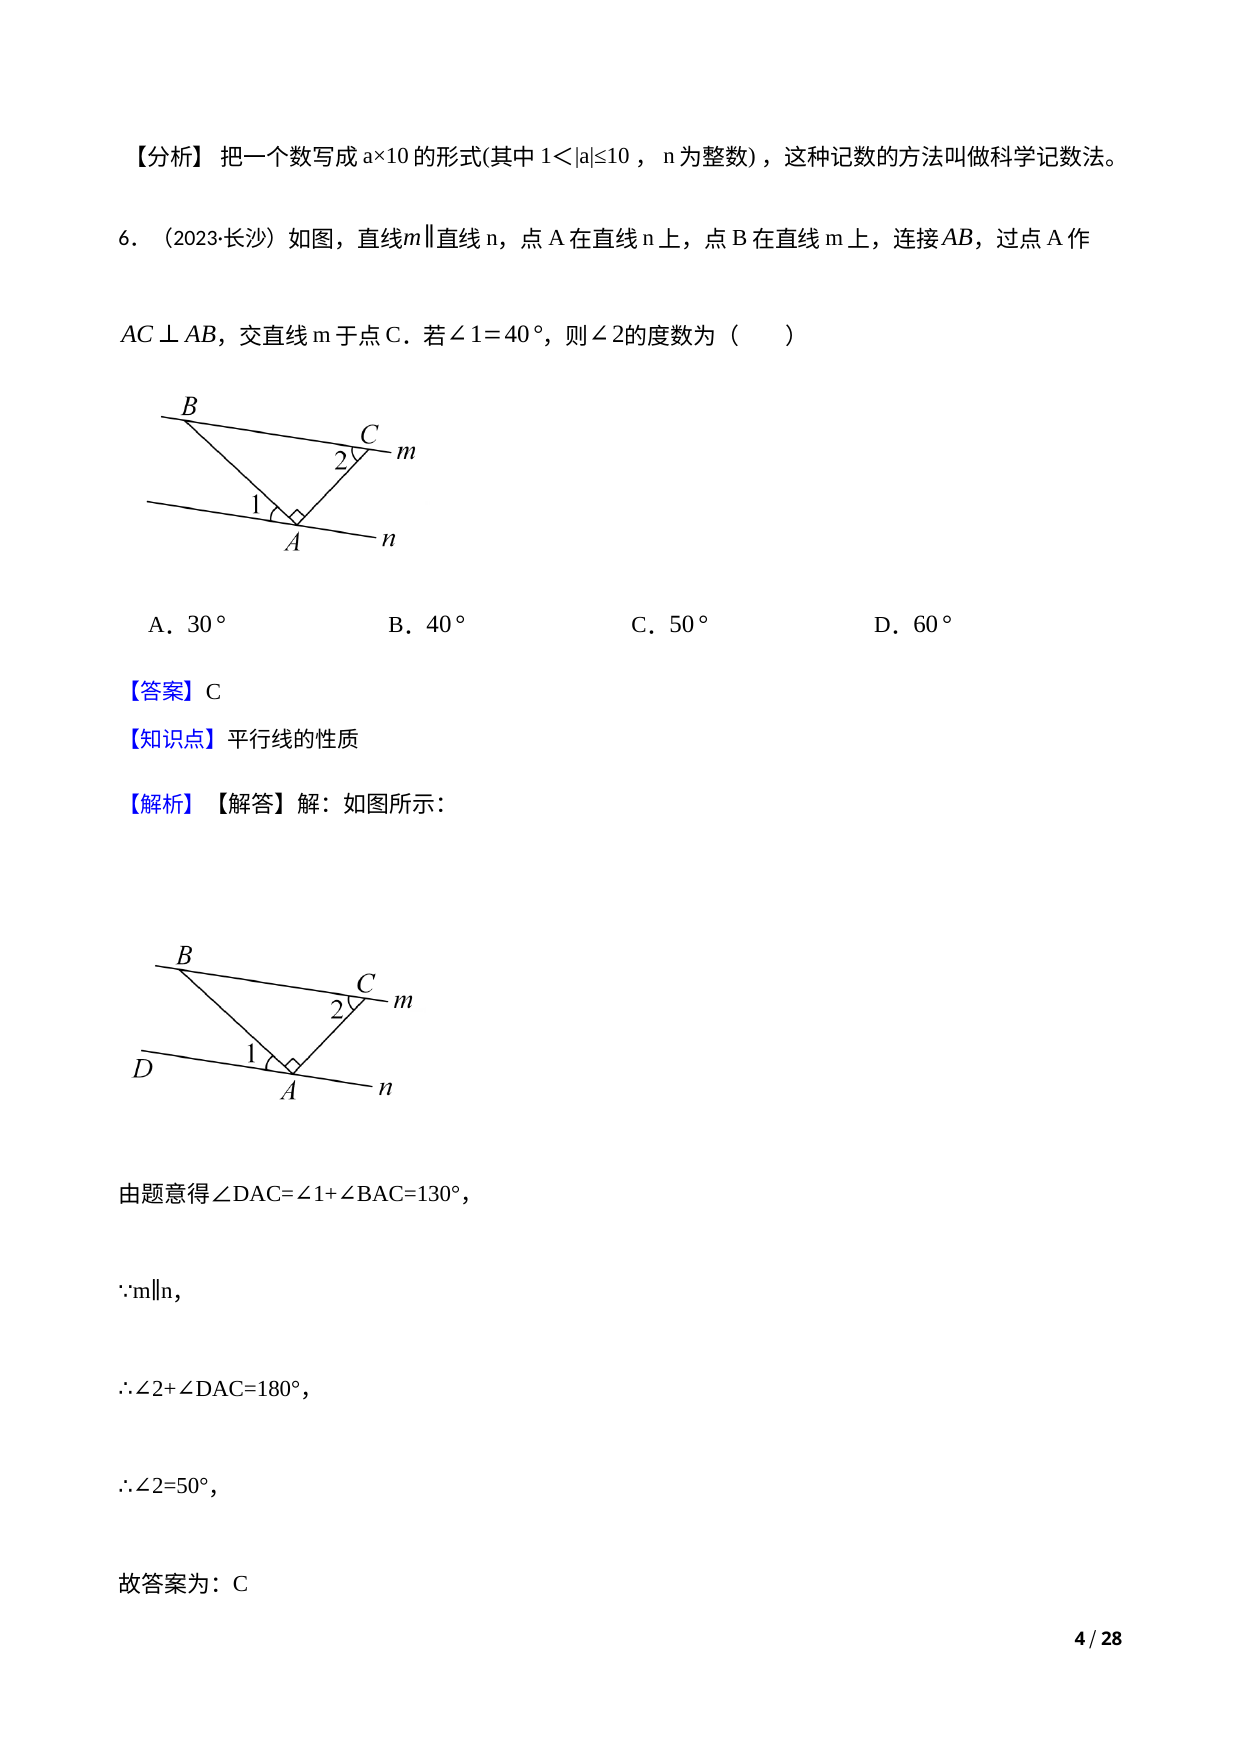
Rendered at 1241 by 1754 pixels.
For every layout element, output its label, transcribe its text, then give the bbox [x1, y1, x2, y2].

text 【知识点】平行线的性质 [118, 722, 1122, 754]
text 【解析】【解答】解：由题意得数据1400000000000用科学记数法表示为， 故答案为：A 【分析】 把一个数写成a×10的形式(其中1＜|a|≤10 ， n为整数) ，这种记数的方法叫做科学记数法。 [118, 123, 1122, 188]
picture [118, 932, 427, 1119]
text 【解析】【解答】解：如图所示： 由题意得∠DAC=∠1+∠BAC=130°， ∵m∥n， ∴∠2+∠DAC=180°， ∴∠2=50°， 故答案为：C 【分析】先根据垂直结合题意得到∠DAC，进而根据平行线的性质即可求解。 [118, 770, 1122, 1615]
text A． B． C． D． [118, 592, 1122, 657]
text 6．（2023·长沙）如图，直线直线n，点A在直线n上，点B在直线m上，连接，过点A作，交直线m于点C．若，则的度数为（ ） [118, 205, 1122, 367]
picture [146, 383, 430, 570]
text 【答案】C [118, 674, 1122, 706]
